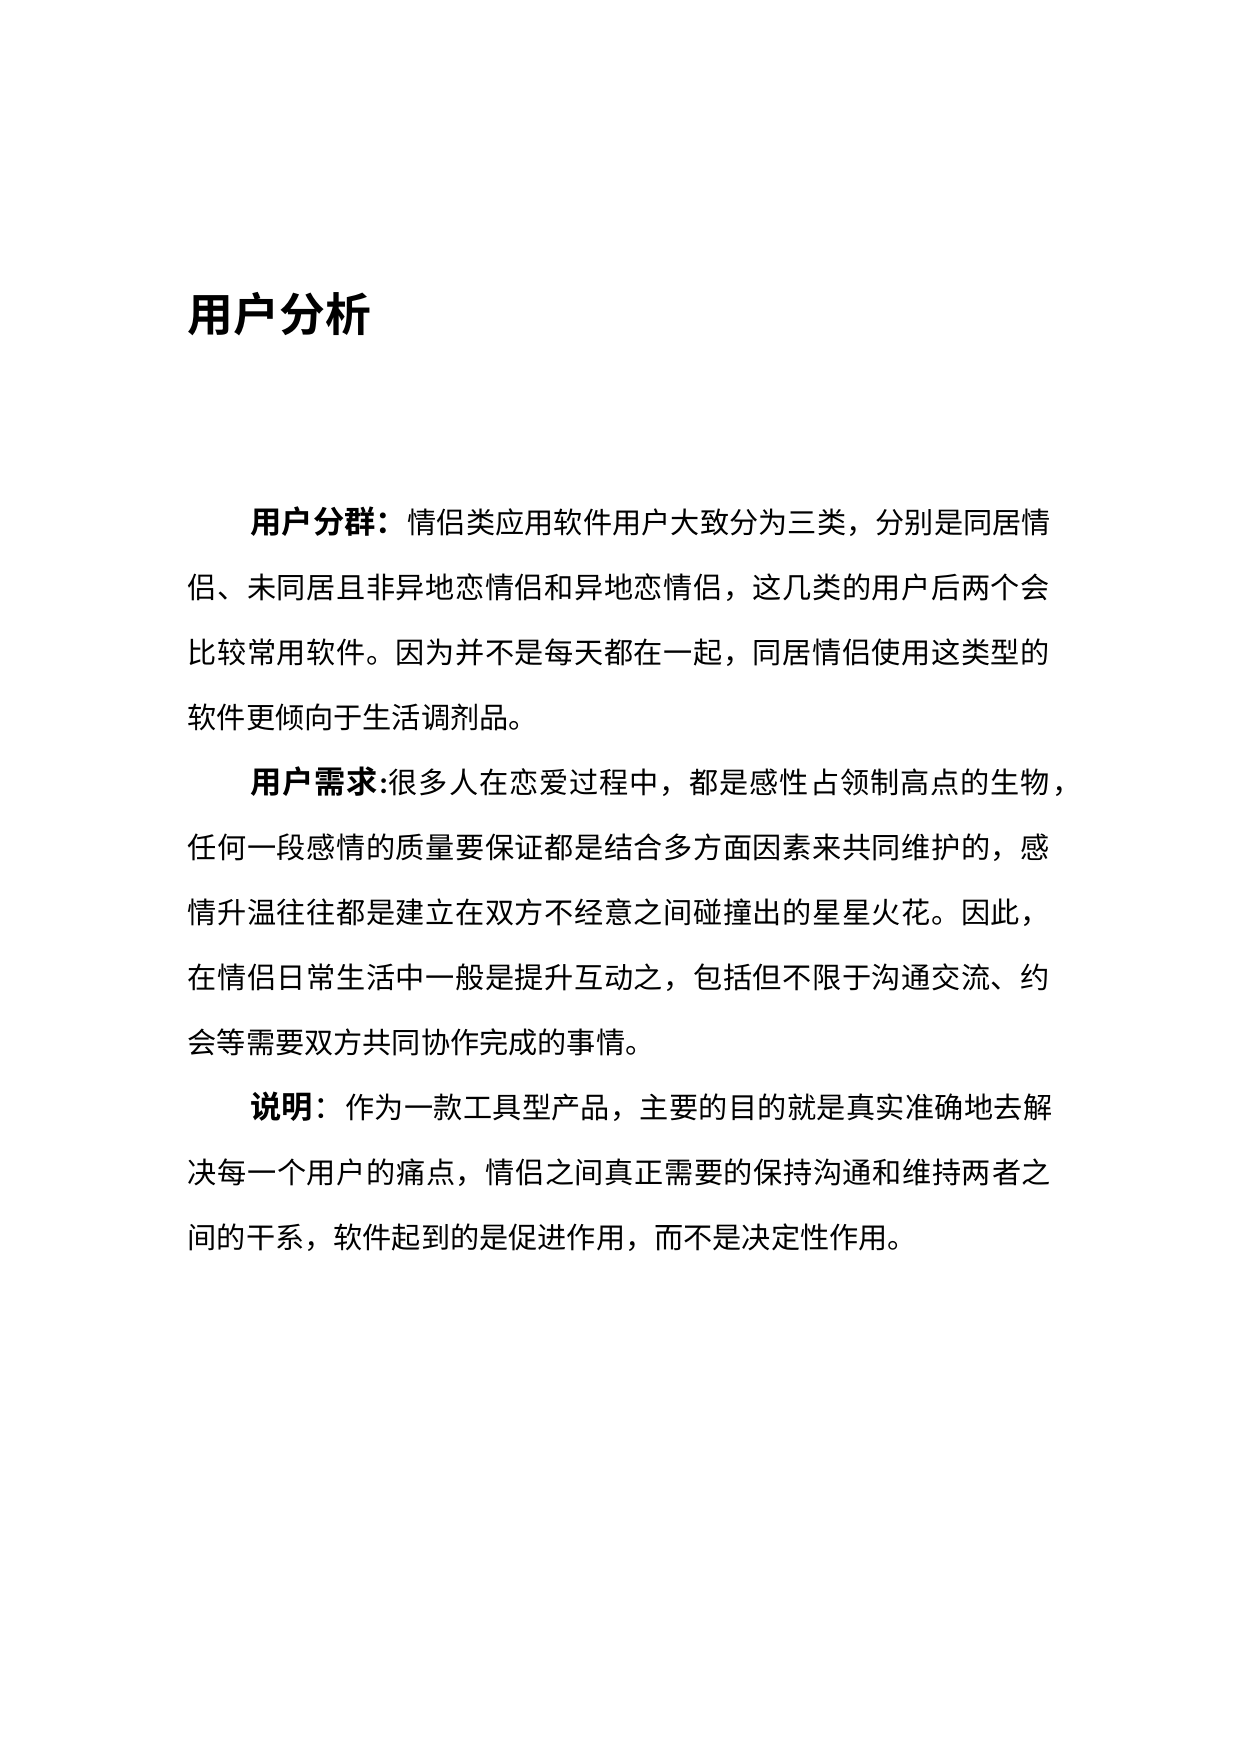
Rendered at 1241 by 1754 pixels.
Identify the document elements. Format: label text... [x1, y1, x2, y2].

text 用户分群：情侣类应用软件用户大致分为三类，分别是同居情侣、未同居且非异地恋情侣和异地恋情侣，这几类的用户后两个会比较常用软件。因为并不是每天都在一起，同居情侣使用这类型的软件更倾向于生活调剂品。 [187, 488, 1053, 748]
subtitle 用户分析 [187, 262, 1053, 360]
text 说明：作为一款工具型产品，主要的目的就是真实准确地去解决每一个用户的痛点，情侣之间真正需要的保持沟通和维持两者之间的干系，软件起到的是促进作用，而不是决定性作用。 [187, 1073, 1053, 1268]
text 用户需求:很多人在恋爱过程中，都是感性占领制高点的生物，任何一段感情的质量要保证都是结合多方面因素来共同维护的，感情升温往往都是建立在双方不经意之间碰撞出的星星火花。因此，在情侣日常生活中一般是提升互动之，包括但不限于沟通交流、约会等需要双方共同协作完成的事情。 [187, 748, 1053, 1073]
